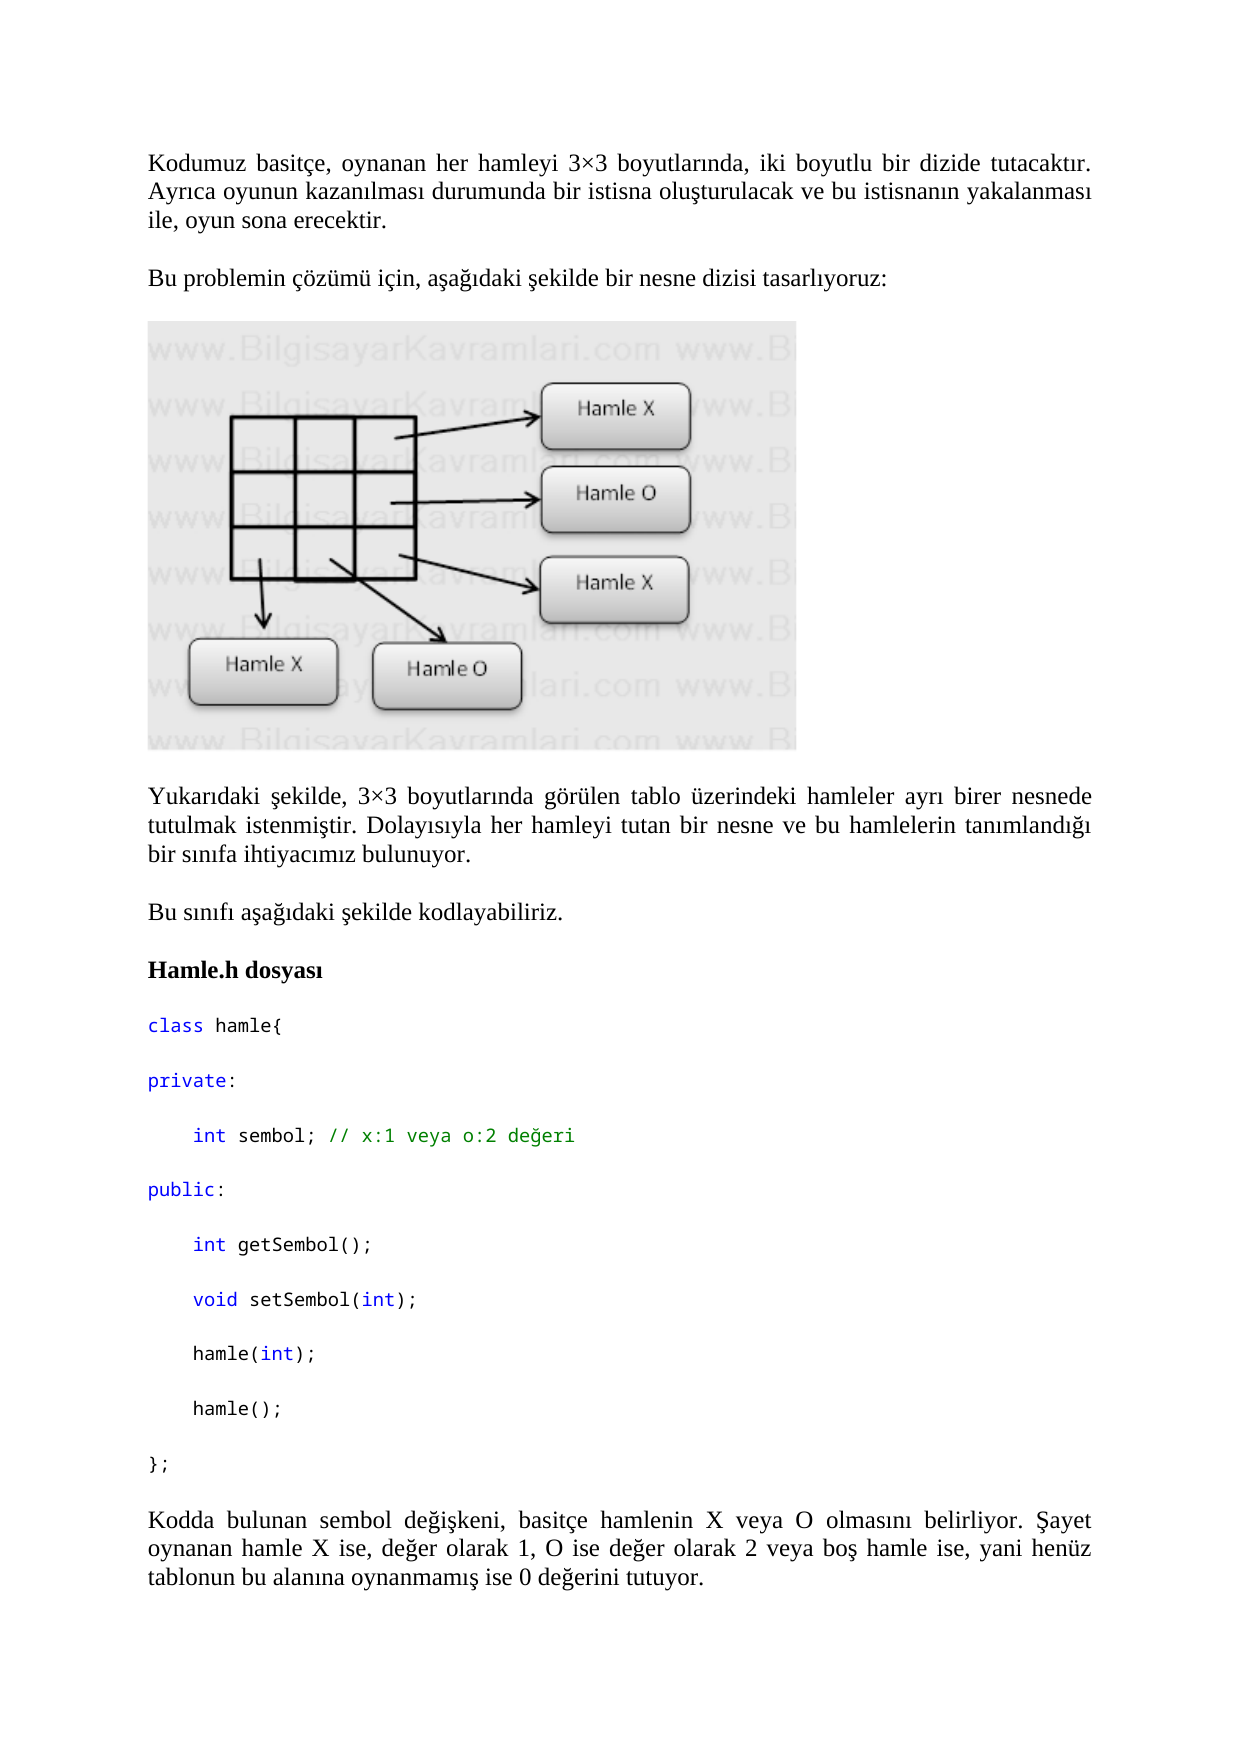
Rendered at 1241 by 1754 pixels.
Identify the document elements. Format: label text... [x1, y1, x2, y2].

text }; [148, 1450, 1093, 1476]
text hamle(int); [148, 1341, 1093, 1366]
text Kodumuz basitçe, oynanan her hamleyi 3×3 boyutlarında, iki boyutlu bir dizide tutacaktır. Ayrıca oyunun kazanılması durumunda bir istisna oluşturulacak ve bu istisnanın yakalanması ile, oyun sona erecektir. [148, 148, 1093, 234]
text Bu sınıfı aşağıdaki şekilde kodlayabiliriz. [148, 897, 1093, 926]
text int getSembol(); [148, 1231, 1093, 1257]
text Kodda bulunan sembol değişkeni, basitçe hamlenin X veya O olmasını belirliyor. Şayet oynanan hamle X ise, değer olarak 1, O ise değer olarak 2 veya boş hamle ise, yani henüz tablonun bu alanına oynanmamış ise 0 değerini tutuyor. [148, 1505, 1093, 1591]
text class hamle{ [148, 1013, 1093, 1038]
text int sembol; // x:1 veya o:2 değeri [148, 1122, 1093, 1147]
text hamle(); [148, 1395, 1093, 1421]
text Yukarıdaki şekilde, 3×3 boyutlarında görülen tablo üzerindeki hamleler ayrı birer nesnede tutulmak istenmiştir. Dolayısıyla her hamleyi tutan bir nesne ve bu hamlelerin tanımlandığı bir sınıfa ihtiyacımız bulunuyor. [148, 781, 1093, 868]
text private: [148, 1067, 1093, 1093]
text public: [148, 1177, 1093, 1202]
text Hamle.h dosyası [148, 955, 1093, 983]
picture [147, 321, 798, 753]
text Bu problemin çözümü için, aşağıdaki şekilde bir nesne dizisi tasarlıyoruz: [148, 263, 1093, 292]
text void setSembol(int); [148, 1286, 1093, 1312]
